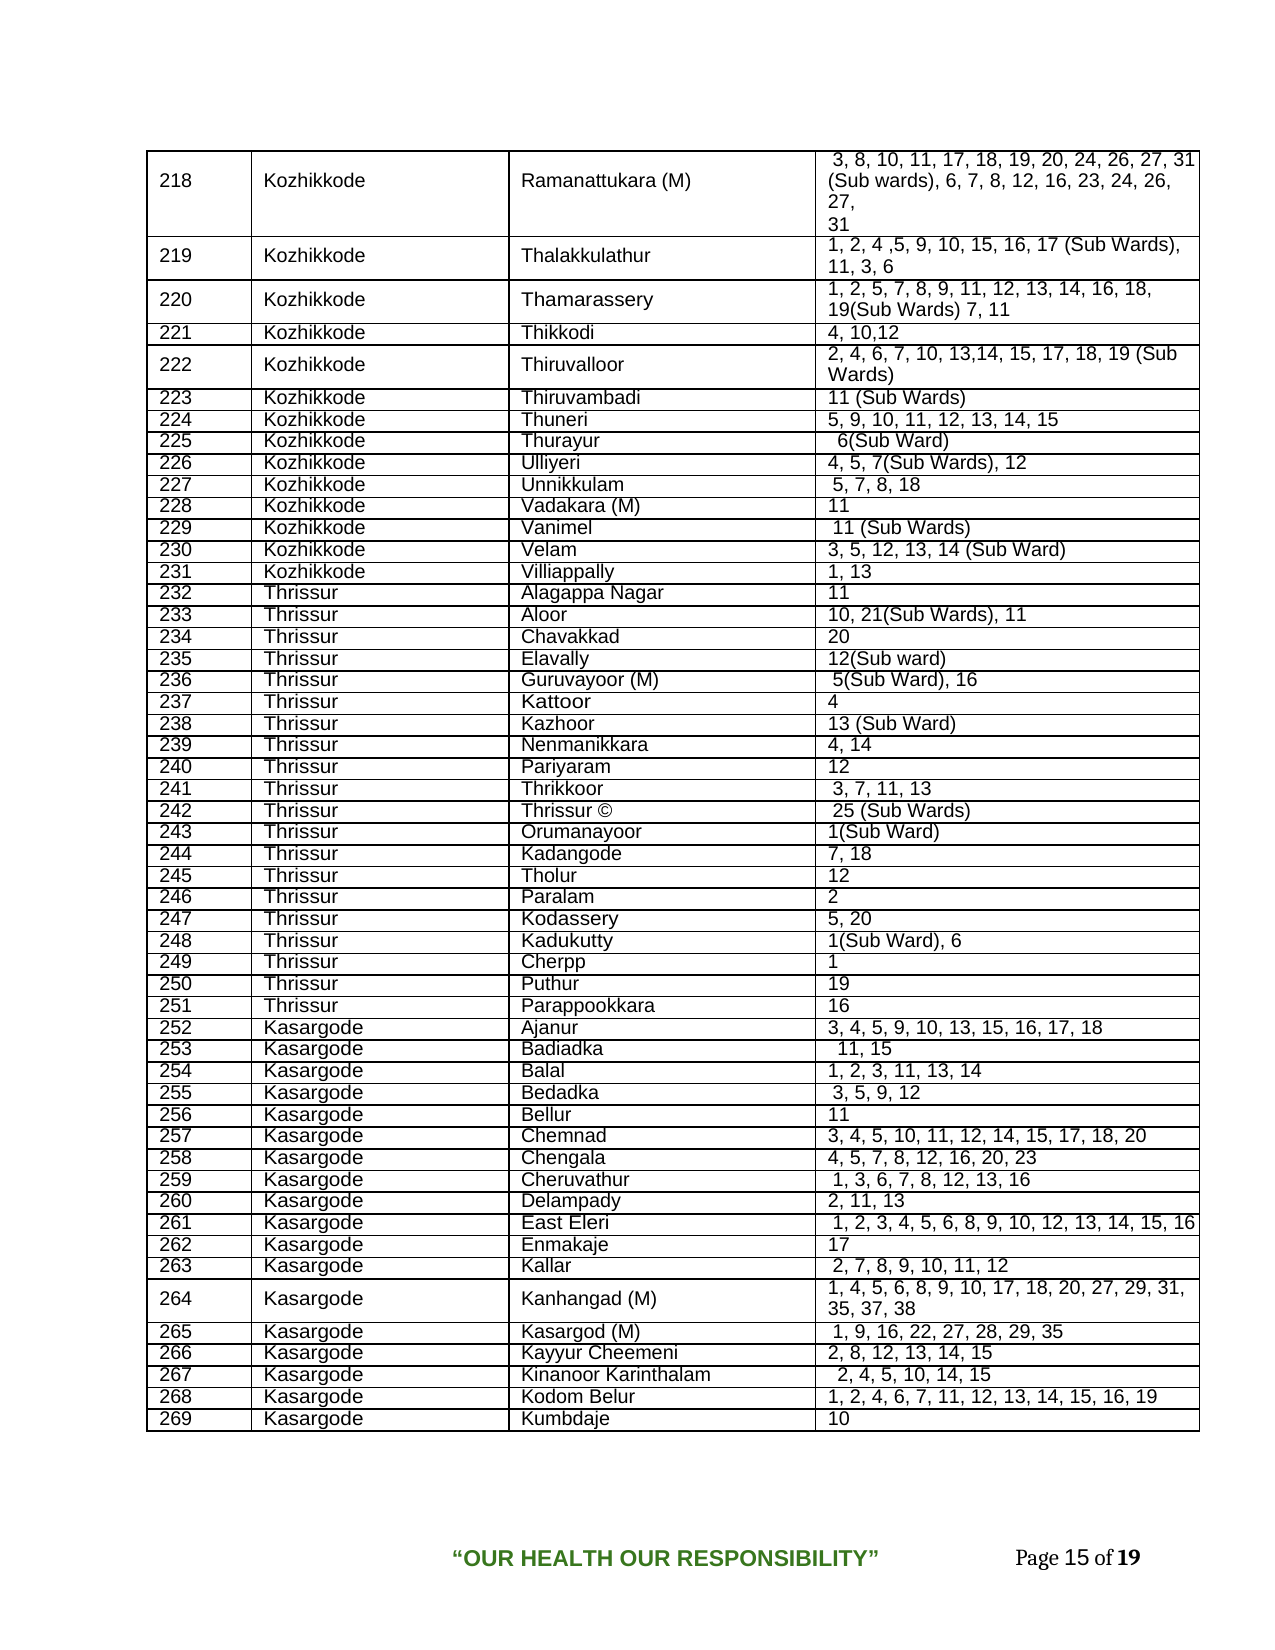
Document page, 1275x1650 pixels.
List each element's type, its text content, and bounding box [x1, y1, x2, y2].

table_cell 243 [148, 824, 251, 844]
table_cell Chengala [510, 1150, 815, 1169]
table_cell Kasargode [252, 1063, 508, 1083]
table_cell 256 [148, 1106, 251, 1126]
table_cell 11 [816, 498, 1199, 518]
table_cell Villiappally [510, 563, 815, 583]
table_cell 239 [148, 737, 251, 757]
table_cell 257 [148, 1128, 251, 1148]
table_cell Kallar [510, 1258, 815, 1278]
table_cell 265 [148, 1323, 251, 1343]
table_cell Thiruvalloor [510, 346, 815, 388]
table_cell Unnikkulam [510, 476, 815, 496]
table_cell Thrissur [252, 889, 508, 909]
table_cell Ajanur [510, 1019, 815, 1039]
table_cell Thrikkoor [510, 780, 815, 800]
table_cell 5, 9, 10, 11, 12, 13, 14, 15 [816, 411, 1199, 431]
table_cell 227 [148, 476, 251, 496]
table_header Kozhikkode [252, 152, 508, 236]
table_cell Kasargode [252, 1171, 508, 1191]
table_cell Thrissur [252, 997, 508, 1018]
table_cell Kattoor [510, 693, 815, 713]
table_cell 12 [816, 867, 1199, 887]
table_cell Thurayur [510, 433, 815, 453]
table_cell 233 [148, 607, 251, 627]
table_cell Elavally [510, 650, 815, 670]
table_cell 245 [148, 867, 251, 887]
table_cell Thrissur [252, 954, 508, 974]
table_cell 264 [148, 1280, 251, 1321]
table_cell Thrissur [252, 737, 508, 757]
table_cell 255 [148, 1084, 251, 1104]
table_cell 10 [816, 1410, 1199, 1430]
table_cell 1, 13 [816, 563, 1199, 583]
table_cell 12(Sub ward) [816, 650, 1199, 670]
table_cell Puthur [510, 976, 815, 996]
table_cell Kozhikkode [252, 237, 508, 279]
table_cell 268 [148, 1388, 251, 1408]
table_cell Thrissur [252, 759, 508, 779]
table_cell Vadakara (M) [510, 498, 815, 518]
table_cell Kozhikkode [252, 411, 508, 431]
table_cell 1, 2, 4, 6, 7, 11, 12, 13, 14, 15, 16, 19 [816, 1388, 1199, 1408]
table_cell 5, 20 [816, 911, 1199, 931]
table_cell Kasargode [252, 1410, 508, 1430]
table_cell Kasargode [252, 1041, 508, 1061]
table_cell 252 [148, 1019, 251, 1039]
table_cell Kasargode [252, 1150, 508, 1169]
table_cell 224 [148, 411, 251, 431]
table_cell 230 [148, 542, 251, 562]
table_cell 240 [148, 759, 251, 779]
table_cell 223 [148, 390, 251, 409]
table_cell Thrissur [252, 628, 508, 648]
table_cell 260 [148, 1193, 251, 1213]
table_cell 225 [148, 433, 251, 453]
table_cell 3, 4, 5, 10, 11, 12, 14, 15, 17, 18, 20 [816, 1128, 1199, 1148]
table_cell Bellur [510, 1106, 815, 1126]
table_cell Chemnad [510, 1128, 815, 1148]
table_cell 263 [148, 1258, 251, 1278]
table_cell Ulliyeri [510, 455, 815, 475]
table_cell 241 [148, 780, 251, 800]
table_cell 242 [148, 802, 251, 822]
table_cell Thrissur [252, 780, 508, 800]
table_cell 4, 14 [816, 737, 1199, 757]
table_cell 4 [816, 693, 1199, 713]
table_header 218 [148, 152, 251, 236]
table_cell Pariyaram [510, 759, 815, 779]
table_cell Guruvayoor (M) [510, 672, 815, 692]
table_cell Kozhikkode [252, 563, 508, 583]
table_cell Thrissur [252, 911, 508, 931]
table_cell 11 (Sub Wards) [816, 390, 1199, 409]
table_cell Thrissur [252, 824, 508, 844]
table_cell Vanimel [510, 520, 815, 540]
table_cell 2, 4, 5, 10, 14, 15 [816, 1367, 1199, 1387]
table_cell Badiadka [510, 1041, 815, 1061]
table_cell Tholur [510, 867, 815, 887]
table_cell 1 [816, 954, 1199, 974]
table_cell Kasargode [252, 1236, 508, 1256]
table_cell 262 [148, 1236, 251, 1256]
table_cell Kadukutty [510, 932, 815, 952]
table_cell 220 [148, 281, 251, 323]
table_cell Kasargode [252, 1323, 508, 1343]
table_cell 259 [148, 1171, 251, 1191]
table_cell 2 [816, 889, 1199, 909]
table_cell Kozhikkode [252, 542, 508, 562]
table_cell Alagappa Nagar [510, 585, 815, 605]
table_cell 2, 11, 13 [816, 1193, 1199, 1213]
table_header 3, 8, 10, 11, 17, 18, 19, 20, 24, 26, 27, 31 (Sub wards), 6, 7, 8, 12, 16, 23, 24, 26, 27, 31 [816, 152, 1199, 236]
table_cell Kodom Belur [510, 1388, 815, 1408]
table_cell Kasargode [252, 1106, 508, 1126]
table_cell 7, 18 [816, 846, 1199, 866]
table_cell 3, 5, 9, 12 [816, 1084, 1199, 1104]
table_cell Velam [510, 542, 815, 562]
table_cell 232 [148, 585, 251, 605]
table_cell Kozhikkode [252, 281, 508, 323]
table_cell Thrissur [252, 867, 508, 887]
table_cell Parappookkara [510, 997, 815, 1018]
table_cell Kanhangad (M) [510, 1280, 815, 1321]
table_cell 248 [148, 932, 251, 952]
table_cell Thrissur [252, 976, 508, 996]
table_cell 267 [148, 1367, 251, 1387]
table_cell Kozhikkode [252, 390, 508, 409]
table_cell 2, 7, 8, 9, 10, 11, 12 [816, 1258, 1199, 1278]
table_cell Kayyur Cheemeni [510, 1345, 815, 1365]
table_cell Paralam [510, 889, 815, 909]
table_cell Thrissur [252, 607, 508, 627]
table_cell Kozhikkode [252, 346, 508, 388]
table_cell 20 [816, 628, 1199, 648]
table_cell 1, 4, 5, 6, 8, 9, 10, 17, 18, 20, 27, 29, 31, 35, 37, 38 [816, 1280, 1199, 1321]
table_cell 247 [148, 911, 251, 931]
table_cell 1(Sub Ward) [816, 824, 1199, 844]
table_cell 11 [816, 585, 1199, 605]
table_cell Kasargod (M) [510, 1323, 815, 1343]
table_cell Delampady [510, 1193, 815, 1213]
table_cell Kazhoor [510, 715, 815, 735]
table_cell 16 [816, 997, 1199, 1018]
table_cell 237 [148, 693, 251, 713]
table_cell Kasargode [252, 1084, 508, 1104]
table_cell Kasargode [252, 1367, 508, 1387]
table_cell 3, 7, 11, 13 [816, 780, 1199, 800]
table_cell 235 [148, 650, 251, 670]
table_cell Kasargode [252, 1215, 508, 1235]
table_cell Kasargode [252, 1019, 508, 1039]
table_cell 249 [148, 954, 251, 974]
table_cell 258 [148, 1150, 251, 1169]
table_cell Nenmanikkara [510, 737, 815, 757]
table_cell 11, 15 [816, 1041, 1199, 1061]
table_cell Kozhikkode [252, 520, 508, 540]
table_cell Kasargode [252, 1193, 508, 1213]
table_cell Kozhikkode [252, 476, 508, 496]
table_cell 10, 21(Sub Wards), 11 [816, 607, 1199, 627]
table_cell Kozhikkode [252, 433, 508, 453]
table_cell Cheruvathur [510, 1171, 815, 1191]
table_cell Kasargode [252, 1128, 508, 1148]
table_cell Aloor [510, 607, 815, 627]
table_cell 5, 7, 8, 18 [816, 476, 1199, 496]
table_cell Kasargode [252, 1345, 508, 1365]
table_cell Kasargode [252, 1388, 508, 1408]
table_cell 226 [148, 455, 251, 475]
table_cell Thamarassery [510, 281, 815, 323]
table_cell 11 [816, 1106, 1199, 1126]
table_cell 236 [148, 672, 251, 692]
table_cell 2, 4, 6, 7, 10, 13,14, 15, 17, 18, 19 (Sub Wards) [816, 346, 1199, 388]
table_cell 238 [148, 715, 251, 735]
table_cell 251 [148, 997, 251, 1018]
table_cell Thrissur [252, 802, 508, 822]
table_cell 221 [148, 324, 251, 344]
table_cell Thalakkulathur [510, 237, 815, 279]
table_cell 1(Sub Ward), 6 [816, 932, 1199, 952]
table_cell 231 [148, 563, 251, 583]
table_cell Kadangode [510, 846, 815, 866]
table_cell Balal [510, 1063, 815, 1083]
table_cell 219 [148, 237, 251, 279]
table_cell 266 [148, 1345, 251, 1365]
table_cell 1, 2, 5, 7, 8, 9, 11, 12, 13, 14, 16, 18, 19(Sub Wards) 7, 11 [816, 281, 1199, 323]
table_cell Thikkodi [510, 324, 815, 344]
table_cell Kinanoor Karinthalam [510, 1367, 815, 1387]
table_cell 253 [148, 1041, 251, 1061]
table_cell Kozhikkode [252, 498, 508, 518]
table_cell 3, 4, 5, 9, 10, 13, 15, 16, 17, 18 [816, 1019, 1199, 1039]
table_cell 222 [148, 346, 251, 388]
table_cell Thrissur [252, 585, 508, 605]
table_cell Thuneri [510, 411, 815, 431]
table_cell 17 [816, 1236, 1199, 1256]
table_cell 4, 5, 7(Sub Wards), 12 [816, 455, 1199, 475]
table_cell Thrissur [252, 846, 508, 866]
table_cell Orumanayoor [510, 824, 815, 844]
table_cell Chavakkad [510, 628, 815, 648]
table_cell 5(Sub Ward), 16 [816, 672, 1199, 692]
table_cell Thrissur [252, 715, 508, 735]
table_cell 228 [148, 498, 251, 518]
table_cell 4, 5, 7, 8, 12, 16, 20, 23 [816, 1150, 1199, 1169]
table_cell 250 [148, 976, 251, 996]
table_header Ramanattukara (M) [510, 152, 815, 236]
table_cell 25 (Sub Wards) [816, 802, 1199, 822]
table_cell Enmakaje [510, 1236, 815, 1256]
table_cell 1, 2, 3, 11, 13, 14 [816, 1063, 1199, 1083]
table_cell Thiruvambadi [510, 390, 815, 409]
table_cell 13 (Sub Ward) [816, 715, 1199, 735]
table_cell Bedadka [510, 1084, 815, 1104]
table_cell Kozhikkode [252, 455, 508, 475]
table_cell 1, 3, 6, 7, 8, 12, 13, 16 [816, 1171, 1199, 1191]
table_cell 1, 2, 3, 4, 5, 6, 8, 9, 10, 12, 13, 14, 15, 16 [816, 1215, 1199, 1235]
table_cell 19 [816, 976, 1199, 996]
table_cell Thrissur [252, 672, 508, 692]
table_cell 12 [816, 759, 1199, 779]
table_cell Thrissur © [510, 802, 815, 822]
table_cell 244 [148, 846, 251, 866]
table_cell Kasargode [252, 1258, 508, 1278]
table_cell 229 [148, 520, 251, 540]
table_cell Kasargode [252, 1280, 508, 1321]
table_cell 246 [148, 889, 251, 909]
table_cell 3, 5, 12, 13, 14 (Sub Ward) [816, 542, 1199, 562]
table_cell 11 (Sub Wards) [816, 520, 1199, 540]
table_cell 2, 8, 12, 13, 14, 15 [816, 1345, 1199, 1365]
table_cell East Eleri [510, 1215, 815, 1235]
table_cell 261 [148, 1215, 251, 1235]
table_cell Cherpp [510, 954, 815, 974]
table_cell 254 [148, 1063, 251, 1083]
table_cell Thrissur [252, 693, 508, 713]
table_cell 1, 2, 4 ,5, 9, 10, 15, 16, 17 (Sub Wards), 11, 3, 6 [816, 237, 1199, 279]
table_cell Kodassery [510, 911, 815, 931]
table_cell Kumbdaje [510, 1410, 815, 1430]
table_cell Thrissur [252, 650, 508, 670]
table_cell 269 [148, 1410, 251, 1430]
table_cell 234 [148, 628, 251, 648]
table_cell Kozhikkode [252, 324, 508, 344]
table_cell Thrissur [252, 932, 508, 952]
table_cell 4, 10,12 [816, 324, 1199, 344]
table_cell 6(Sub Ward) [816, 433, 1199, 453]
table_cell 1, 9, 16, 22, 27, 28, 29, 35 [816, 1323, 1199, 1343]
